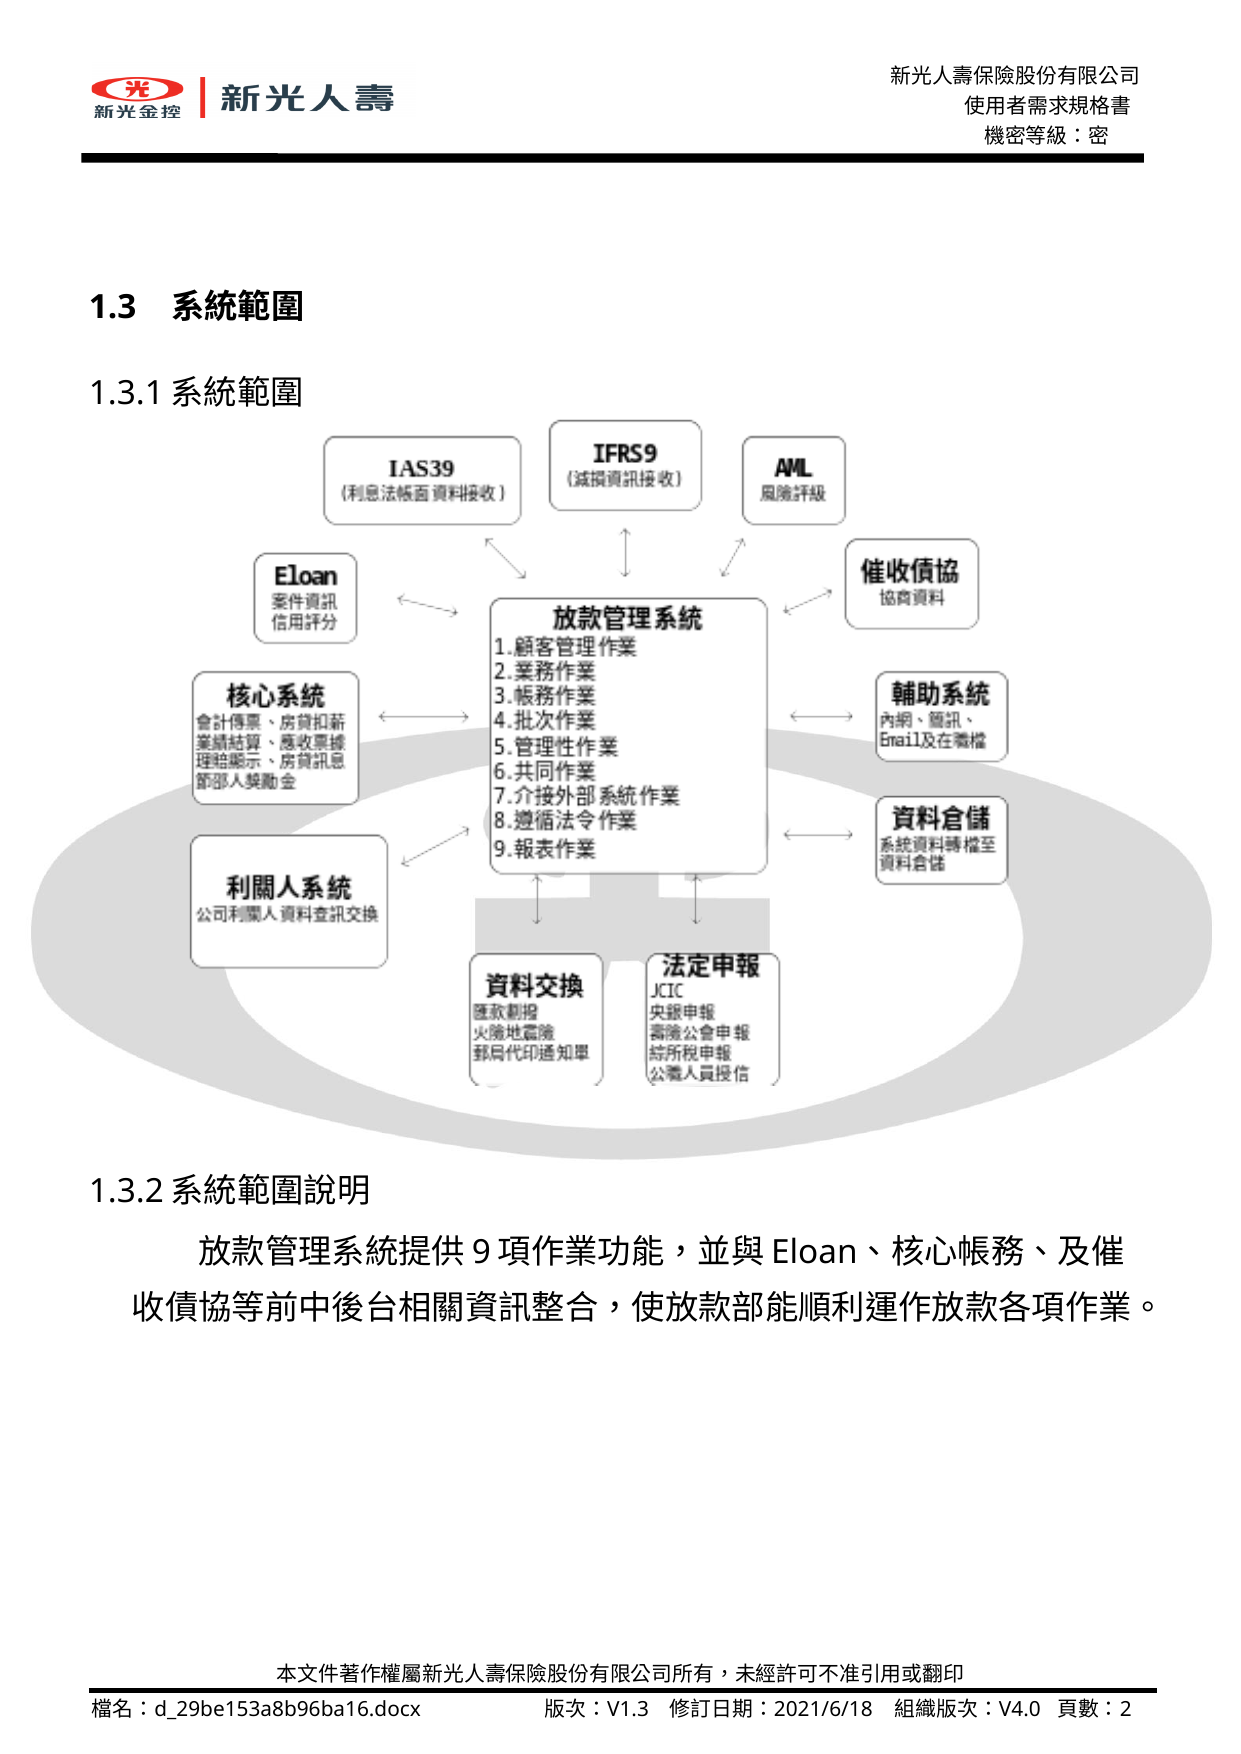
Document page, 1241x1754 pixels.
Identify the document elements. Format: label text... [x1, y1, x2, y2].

subtitle 1.3.2系統範圍說明 [89, 1164, 1152, 1213]
subtitle 1.3 系統範圍 [89, 280, 1152, 328]
picture [91, 61, 417, 118]
subtitle 1.3.1系統範圍 [89, 366, 1152, 414]
text 放款管理系統提供9項作業功能，並與Eloan、核心帳務、及催收債協等前中後台相關資訊整合，使放款部能順利運作放款各項作業。 [132, 1225, 1152, 1329]
picture [25, 713, 1215, 1166]
